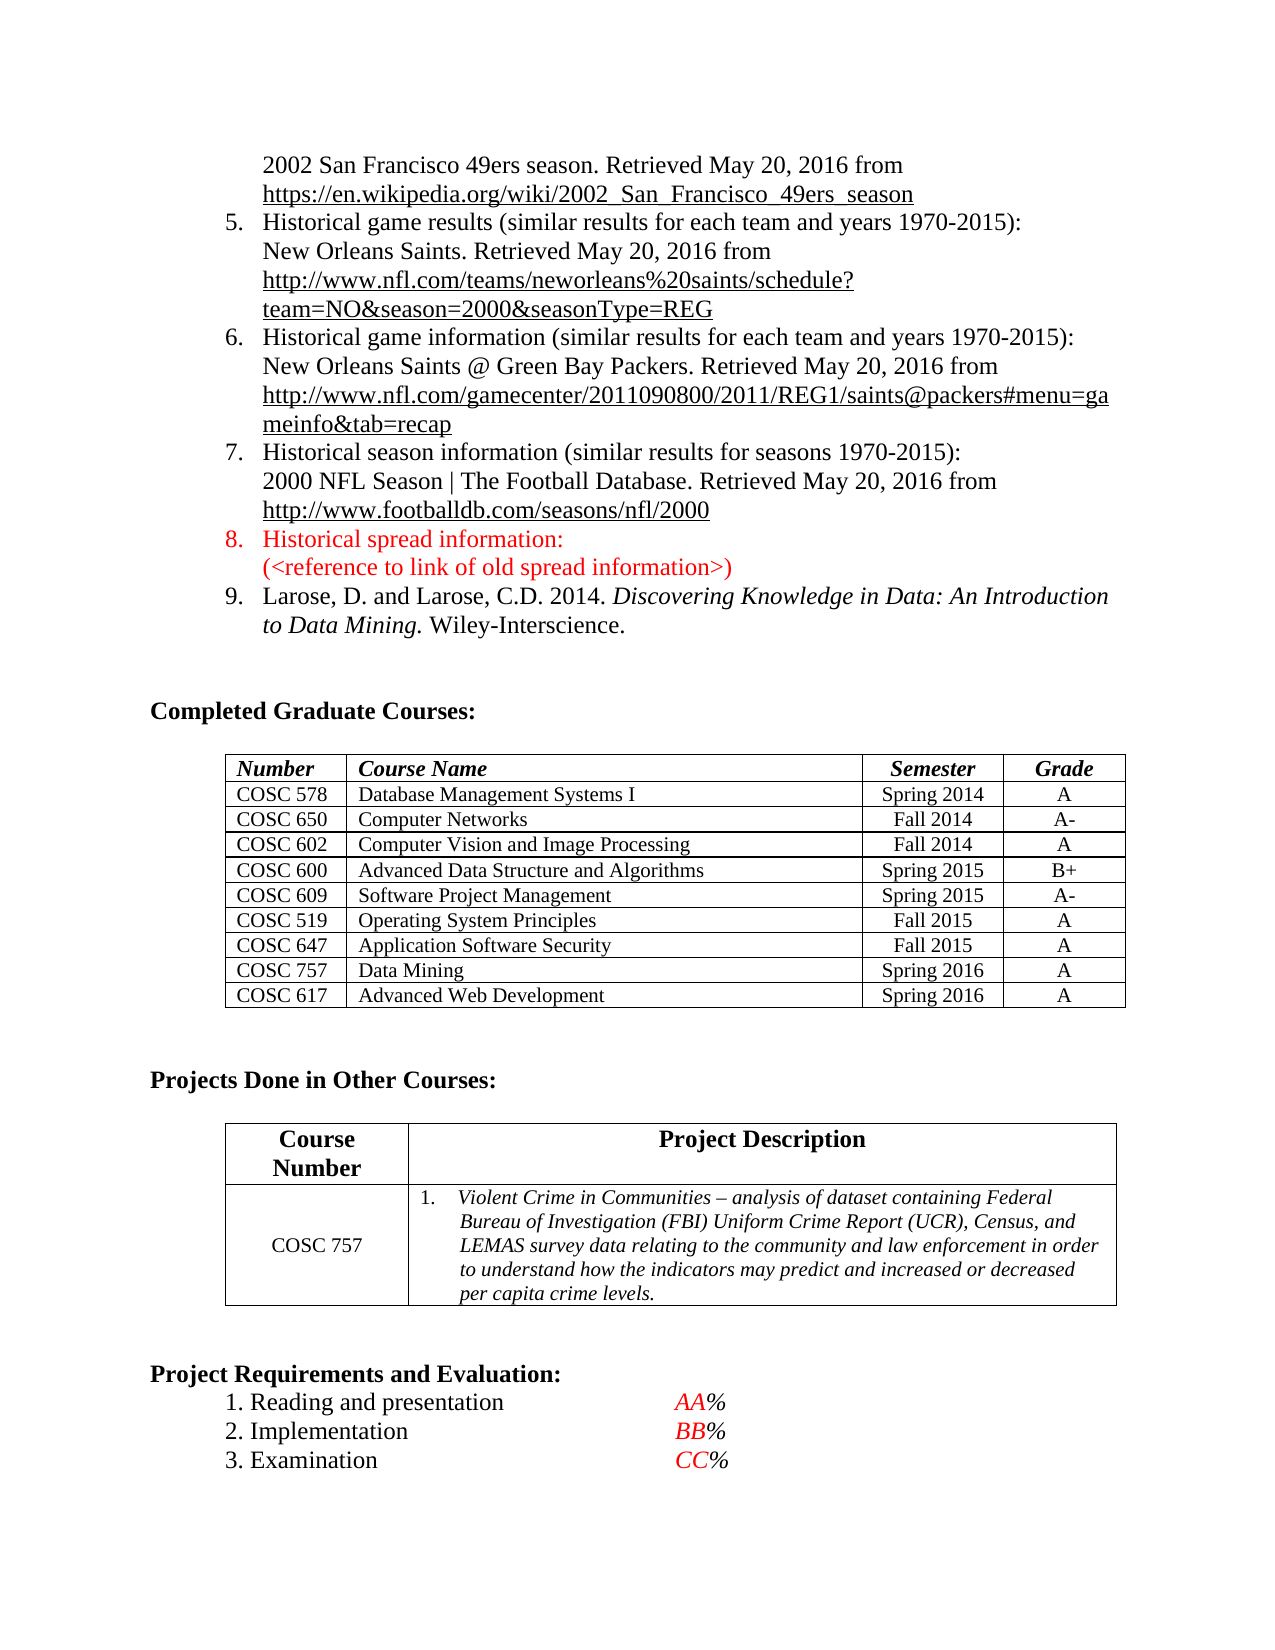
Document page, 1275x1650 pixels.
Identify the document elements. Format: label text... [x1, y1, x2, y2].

table_cell COSC 578 [226, 782, 346, 806]
text 3. Examination CC% [225, 1445, 1125, 1474]
text Projects Done in Other Courses: [150, 1066, 1125, 1094]
table_cell Fall 2015 [863, 908, 1003, 932]
table_cell A [1004, 983, 1125, 1007]
table_cell Spring 2016 [863, 983, 1003, 1007]
table_header Project Description [409, 1124, 1116, 1183]
table_cell A [1004, 833, 1125, 856]
table_cell Computer Vision and Image Processing [347, 833, 862, 856]
table_cell Fall 2015 [863, 933, 1003, 957]
table_cell COSC 600 [226, 858, 346, 882]
table_header Grade [1004, 755, 1125, 781]
table_cell Fall 2014 [863, 807, 1003, 831]
list Historical spread information: [225, 524, 1125, 552]
table_cell Computer Networks [347, 807, 862, 831]
table_header Semester [863, 755, 1003, 781]
table_header Number [226, 755, 346, 781]
table_cell A [1004, 933, 1125, 957]
list (<reference to link of old spread information>) [262, 552, 1125, 581]
table_cell Spring 2014 [863, 782, 1003, 806]
table_cell Violent Crime in Communities – analysis of dataset containing Federal Bureau of Investigation (FBI) Uniform Crime Report (UCR), Census, and LEMAS survey data relating to the community and law enforcement in order to understand how the indicators may predict and increased or decreased per capita crime levels. [409, 1185, 1116, 1305]
table_cell COSC 757 [226, 958, 346, 982]
table_cell Operating System Principles [347, 908, 862, 932]
list New Orleans Saints. Retrieved May 20, 2016 from http://www.nfl.com/teams/neworleans%20saints/schedule?team=NO&season=2000&seasonType=REG [262, 236, 1125, 322]
table_cell Spring 2015 [863, 883, 1003, 907]
text 1. and presentation AA% [150, 1387, 1125, 1416]
table_cell COSC 609 [226, 883, 346, 907]
table_cell COSC 757 [226, 1185, 408, 1305]
table_cell Advanced Web Development [347, 983, 862, 1007]
table_cell A- [1004, 807, 1125, 831]
table_header Course Number [226, 1124, 408, 1183]
table_cell Data Mining [347, 958, 862, 982]
table_cell B+ [1004, 858, 1125, 882]
table_cell Spring 2016 [863, 958, 1003, 982]
table_cell Application Software Security [347, 933, 862, 957]
table_cell COSC 617 [226, 983, 346, 1007]
table_cell COSC 602 [226, 833, 346, 856]
table_cell COSC 647 [226, 933, 346, 957]
list Historical season information (similar results for seasons 1970-2015): [225, 437, 1125, 466]
list Historical game information (similar results for each team and years 1970-2015): [225, 322, 1125, 351]
list 2000 NFL Season | The Football Database. Retrieved May 20, 2016 from http://www.footballdb.com/seasons/nfl/2000 [262, 466, 1125, 524]
table_cell Advanced Data Structure and Algorithms [347, 858, 862, 882]
table_cell A [1004, 908, 1125, 932]
list 2002 San Francisco 49ers season. Retrieved May 20, 2016 from https://en.wikipedia.org/wiki/2002_San_Francisco_49ers_season [262, 150, 1125, 207]
list Larose, D. and Larose, C.D. 2014. Discovering Knowledge in Data: An Introduction to Data Mining. Wiley-Interscience. [225, 581, 1125, 639]
list Historical game results (similar results for each team and years 1970-2015): [225, 207, 1125, 236]
table_cell COSC 519 [226, 908, 346, 932]
table_cell Software Project Management [347, 883, 862, 907]
table_cell Spring 2015 [863, 858, 1003, 882]
table_cell A- [1004, 883, 1125, 907]
table_header Course Name [347, 755, 862, 781]
table_cell Fall 2014 [863, 833, 1003, 856]
list New Orleans Saints @ Green Bay Packers. Retrieved May 20, 2016 from http://www.nfl.com/gamecenter/2011090800/2011/REG1/saints@packers#menu=gameinfo&tab=recap [262, 351, 1125, 437]
text Completed Graduate Courses: [150, 696, 1125, 725]
text 2. Implementation BB% [225, 1416, 1125, 1445]
table_cell A [1004, 958, 1125, 982]
text Project Requirements and Evaluation: [150, 1359, 1125, 1387]
table_cell A [1004, 782, 1125, 806]
table_cell COSC 650 [226, 807, 346, 831]
table_cell Database Management Systems I [347, 782, 862, 806]
